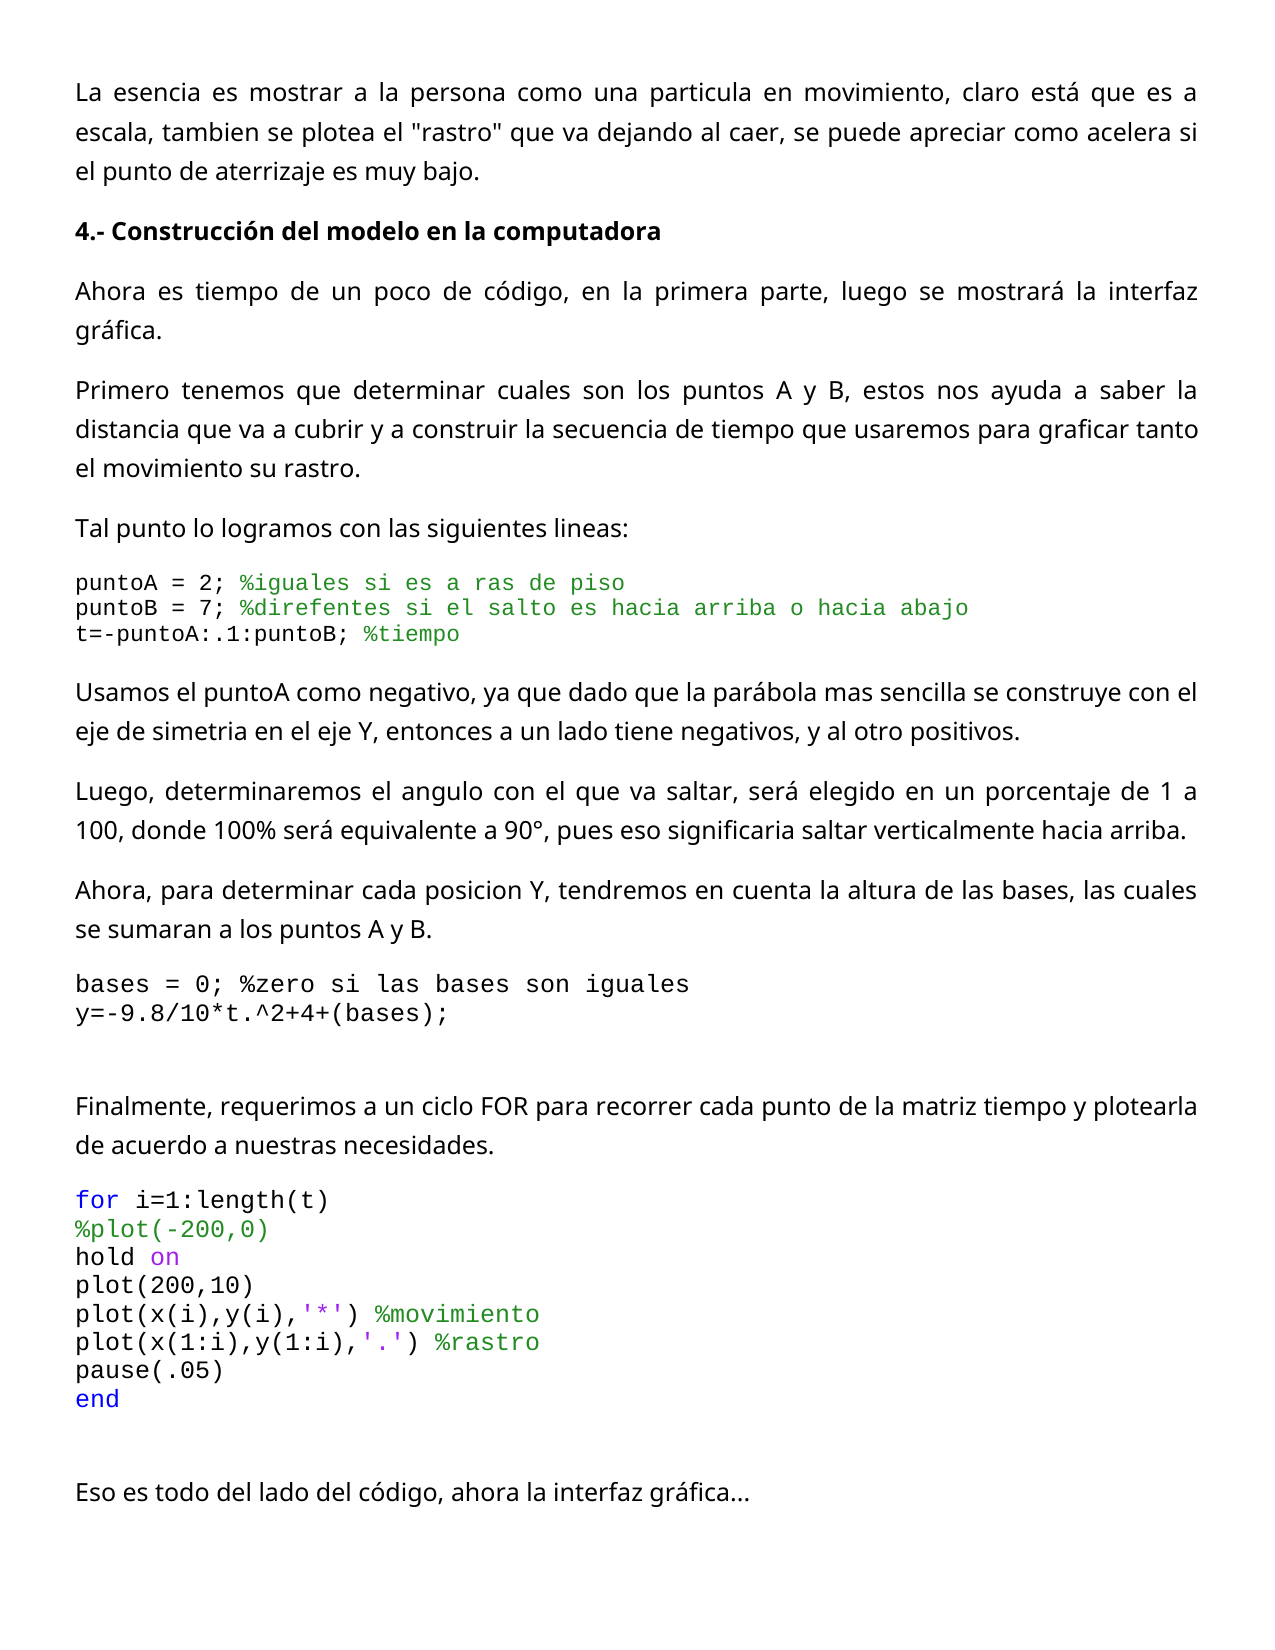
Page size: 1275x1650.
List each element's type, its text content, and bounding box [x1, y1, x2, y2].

text plot(200,10) [75, 1273, 1200, 1301]
text Ahora, para determinar cada posicion Y, tendremos en cuenta la altura de las bases, las cuales se sumaran a los puntos A y B. [75, 873, 1200, 946]
text t=-puntoA:.1:puntoB; %tiempo [75, 623, 1200, 649]
text Luego, determinaremos el angulo con el que va saltar, será elegido en un porcentaje de 1 a 100, donde 100% será equivalente a 90°, pues eso significaria saltar verticalmente hacia arriba. [75, 774, 1200, 847]
text La esencia es mostrar a la persona como una particula en movimiento, claro está que es a escala, tambien se plotea el "rastro" que va dejando al caer, se puede apreciar como acelera si el punto de aterrizaje es muy bajo. [75, 75, 1200, 187]
text bases = 0; %zero si las bases son iguales [75, 972, 1200, 1000]
text Usamos el puntoA como negativo, ya que dado que la parábola mas sencilla se construye con el eje de simetria en el eje Y, entonces a un lado tiene negativos, y al otro positivos. [75, 674, 1200, 748]
text y=-9.8/10*t.^2+4+(bases); [75, 1000, 1200, 1029]
text end [75, 1386, 1200, 1414]
text Finalmente, requerimos a un ciclo FOR para recorrer cada punto de la matriz tiempo y plotearla de acuerdo a nuestras necesidades. [75, 1089, 1200, 1162]
text puntoA = 2; %iguales si es a ras de piso [75, 571, 1200, 597]
text %plot(-200,0) [75, 1216, 1200, 1244]
text for i=1:length(t) [75, 1188, 1200, 1216]
text Ahora es tiempo de un poco de código, en la primera parte, luego se mostrará la interfaz gráfica. [75, 273, 1200, 347]
text 4.- Construcción del modelo en la computadora [75, 213, 1200, 247]
text Eso es todo del lado del código, ahora la interfaz gráfica... [75, 1474, 1200, 1509]
text Primero tenemos que determinar cuales son los puntos A y B, estos nos ayuda a saber la distancia que va a cubrir y a construir la secuencia de tiempo que usaremos para graficar tanto el movimiento su rastro. [75, 372, 1200, 485]
text plot(x(1:i),y(1:i),'.') %rastro [75, 1329, 1200, 1358]
text Tal punto lo logramos con las siguientes lineas: [75, 511, 1200, 545]
text pause(.05) [75, 1358, 1200, 1386]
text plot(x(i),y(i),'*') %movimiento [75, 1301, 1200, 1329]
text hold on [75, 1244, 1200, 1273]
text puntoB = 7; %direfentes si el salto es hacia arriba o hacia abajo [75, 597, 1200, 623]
